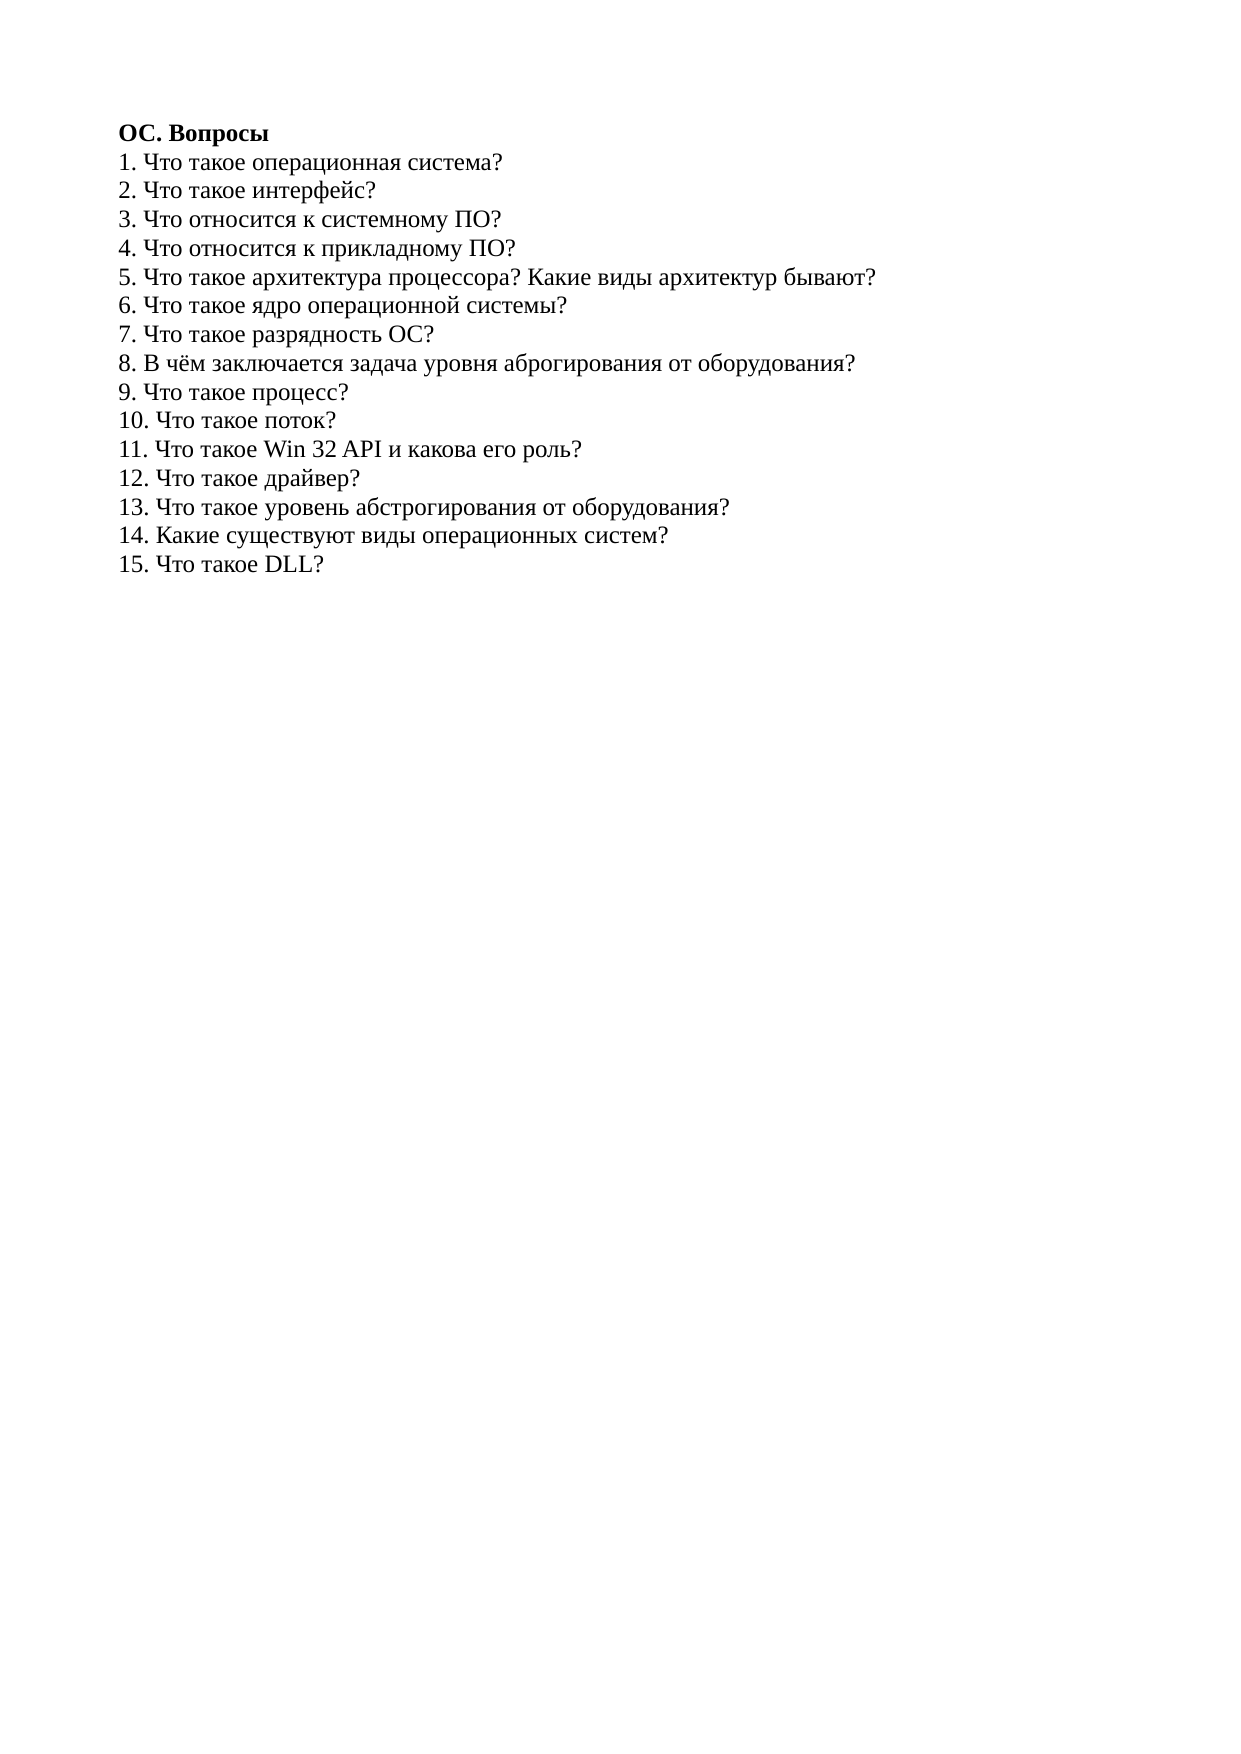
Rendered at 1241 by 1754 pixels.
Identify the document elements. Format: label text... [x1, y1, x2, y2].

text 2. Что такое интерфейс? [118, 176, 1122, 204]
text 1. Что такое операционная система? [118, 147, 1122, 176]
text 6. Что такое ядро операционной системы? [118, 291, 1122, 319]
text 10. Что такое поток? [118, 406, 1122, 434]
text 12. Что такое драйвер? [118, 463, 1122, 492]
text 14. Какие существуют виды операционных систем? [118, 521, 1122, 549]
text 7. Что такое разрядность ОС? [118, 319, 1122, 348]
text 8. В чём заключается задача уровня аброгирования от оборудования? [118, 348, 1122, 377]
text 5. Что такое архитектура процессора? Какие виды архитектур бывают? [118, 262, 1122, 291]
text 11. Что такое Win 32 API и какова его роль? [118, 434, 1122, 463]
text ОС. Вопросы [118, 118, 1122, 147]
text 15. Что такое DLL? [118, 549, 1122, 578]
text 13. Что такое уровень абстрогирования от оборудования? [118, 492, 1122, 521]
text 4. Что относится к прикладному ПО? [118, 233, 1122, 262]
text 9. Что такое процесс? [118, 377, 1122, 406]
text 3. Что относится к системному ПО? [118, 204, 1122, 233]
